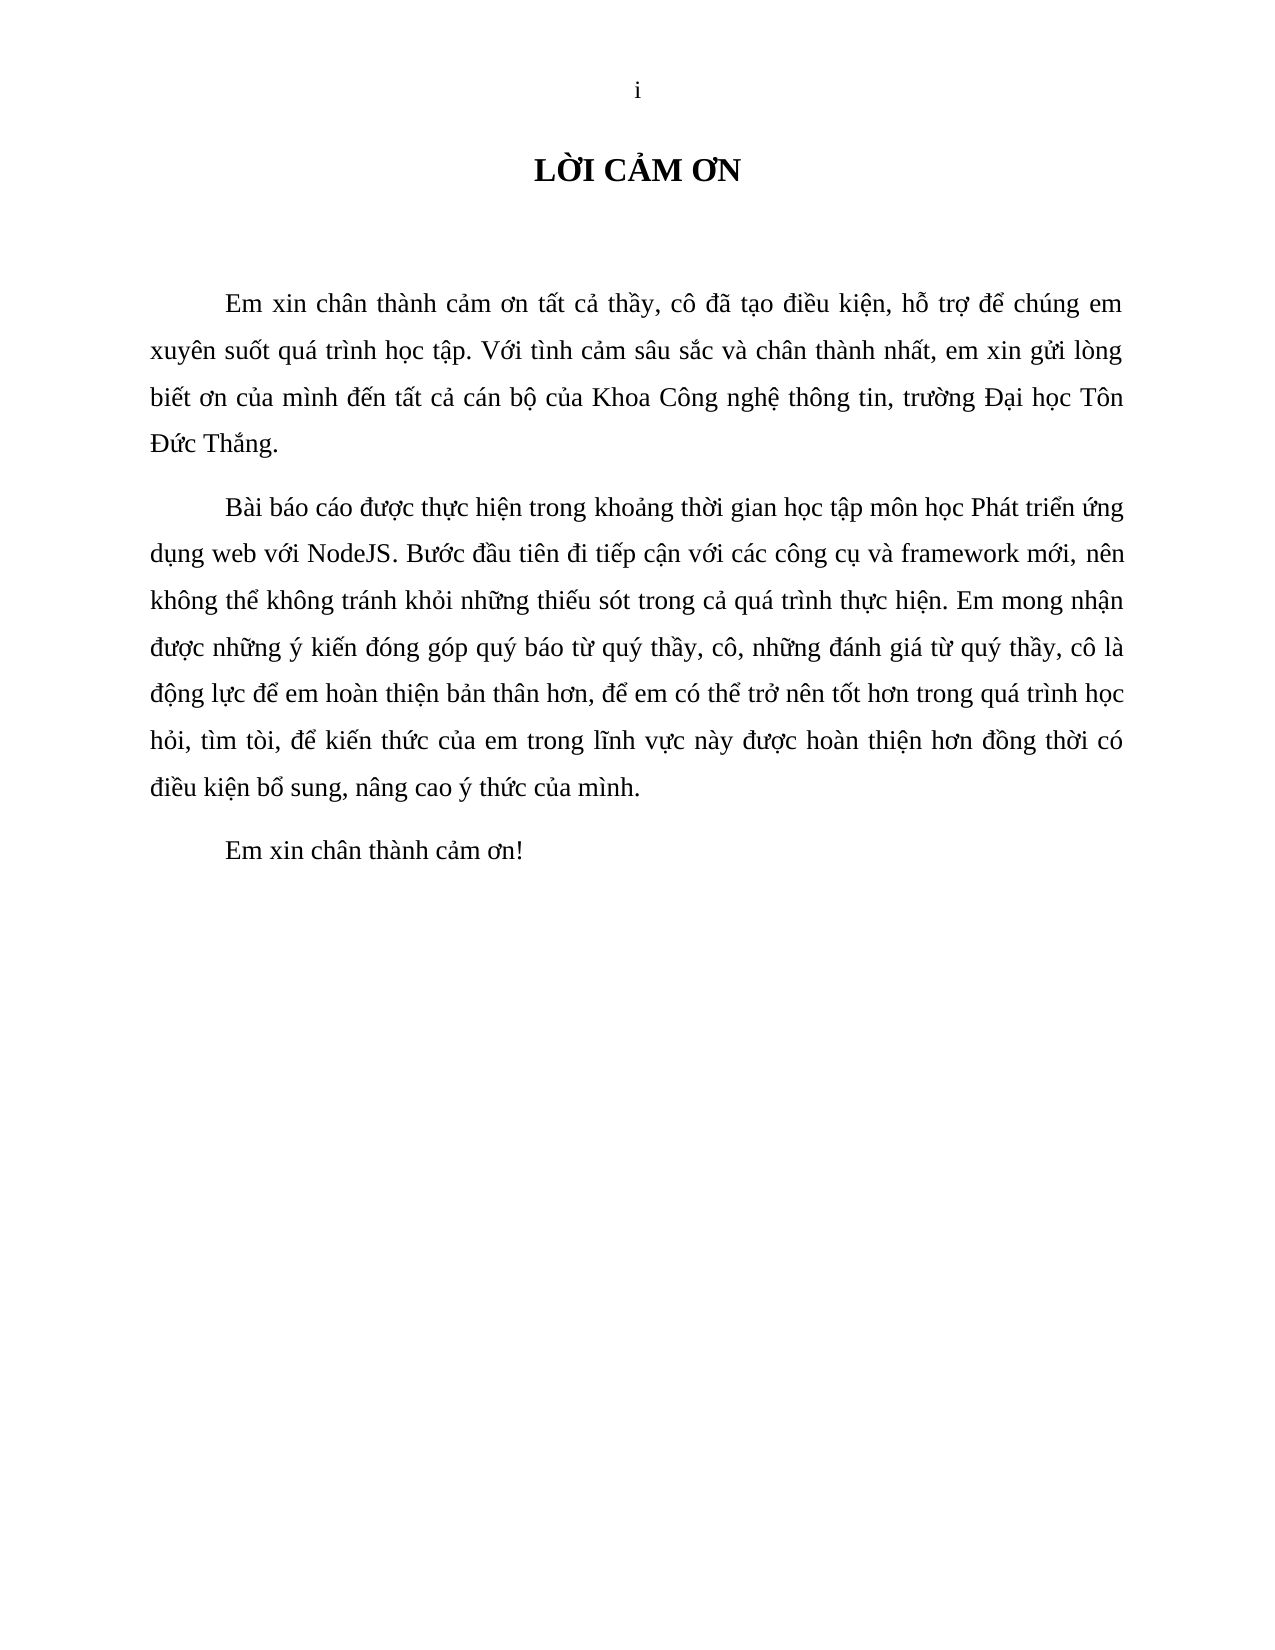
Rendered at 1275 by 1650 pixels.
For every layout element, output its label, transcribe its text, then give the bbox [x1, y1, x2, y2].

text LỜI CẢM ƠN [150, 150, 1125, 188]
text Bài báo cáo được thực hiện trong khoảng thời gian học tập môn học Phát triển ứng dụng web với NodeJS. Bước đầu tiên đi tiếp cận với các công cụ và framework mới, nên không thể không tránh khỏi những thiếu sót trong cả quá trình thực hiện. Em mong nhận được những ý kiến đóng góp quý báo từ quý thầy, cô, những đánh giá từ quý thầy, cô là động lực để em hoàn thiện bản thân hơn, để em có thể trở nên tốt hơn trong quá trình học hỏi, tìm tòi, để kiến thức của em trong lĩnh vực này được hoàn thiện hơn đồng thời có điều kiện bổ sung, nâng cao ý thức của mình. [150, 491, 1125, 802]
text Em xin chân thành cảm ơn! [150, 834, 1125, 865]
text Em xin chân thành cảm ơn tất cả thầy, cô đã tạo điều kiện, hỗ trợ để chúng em xuyên suốt quá trình học tập. Với tình cảm sâu sắc và chân thành nhất, em xin gửi lòng biết ơn của mình đến tất cả cán bộ của Khoa Công nghệ thông tin, trường Đại học Tôn Đức Thắng. [150, 287, 1125, 459]
